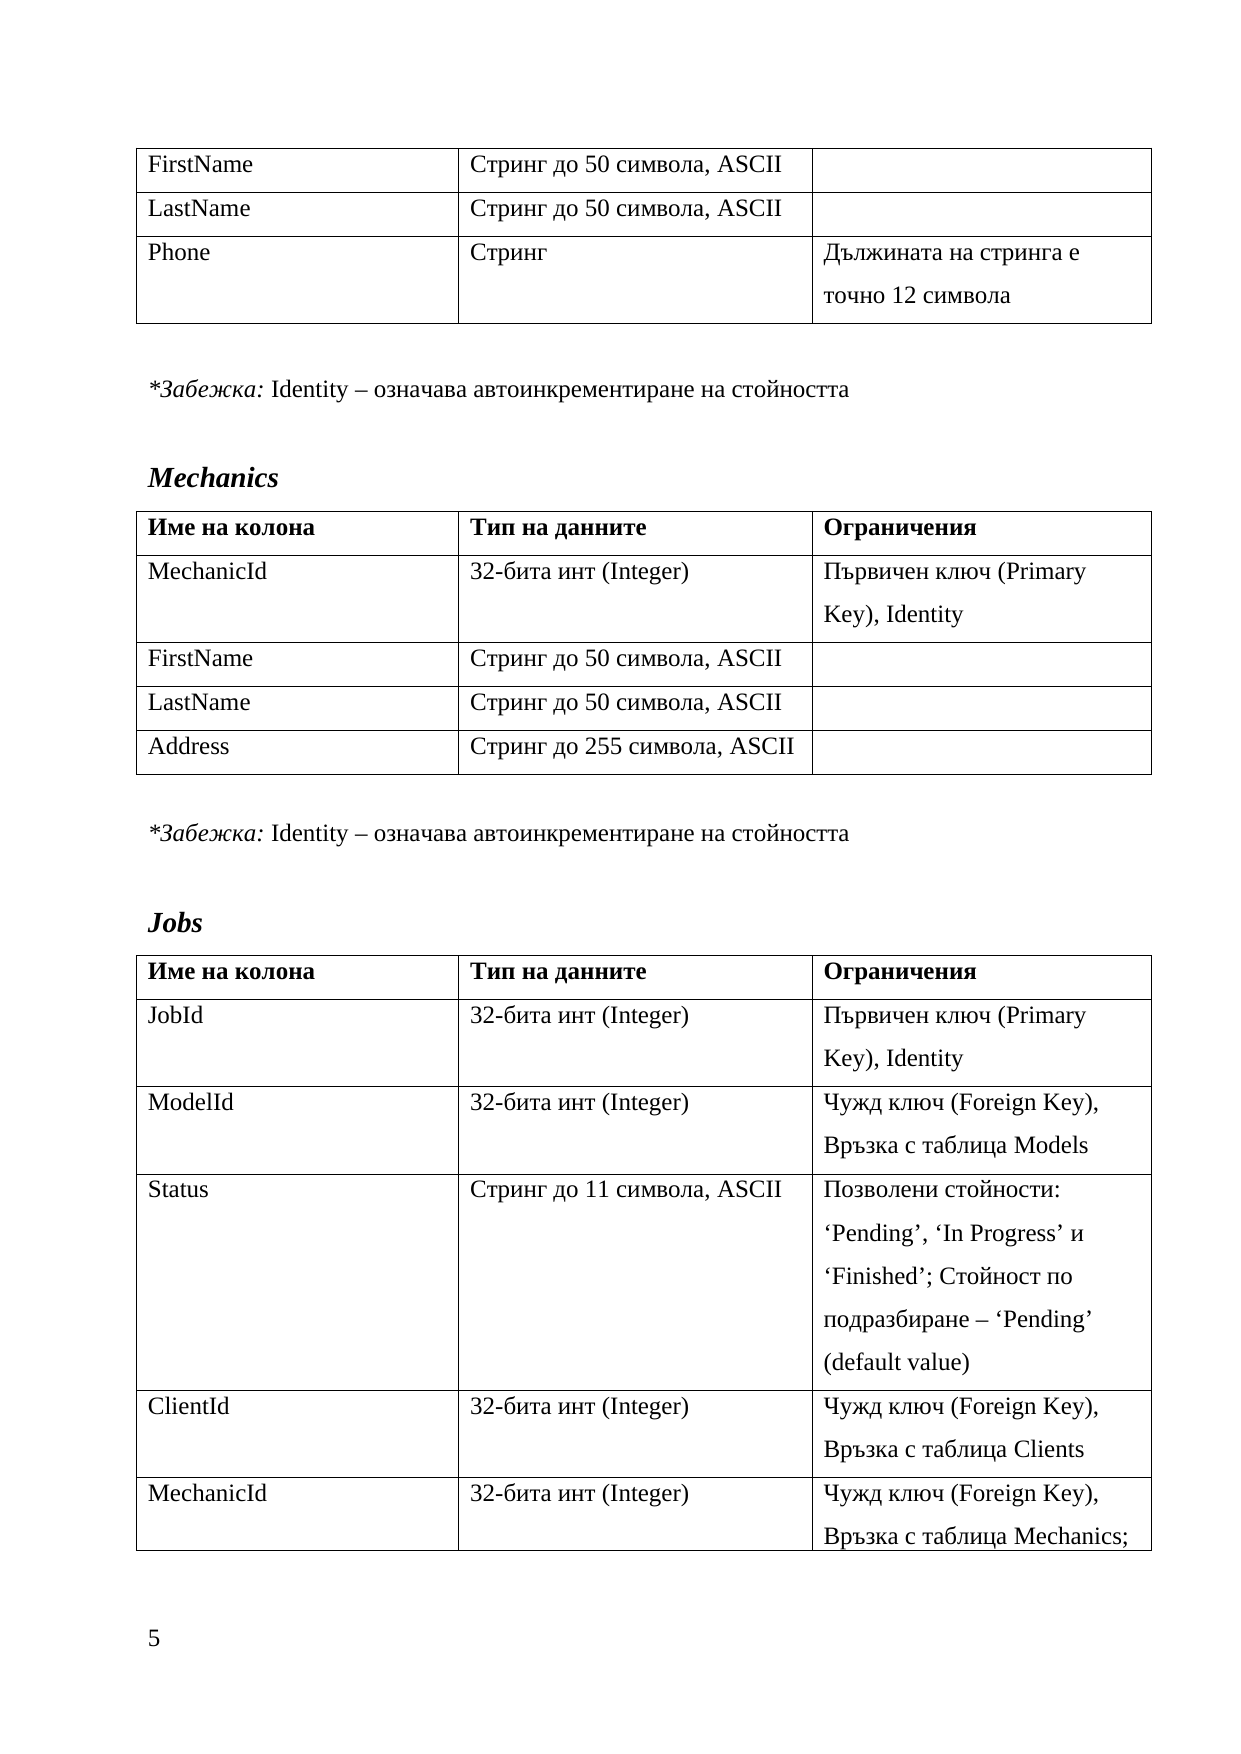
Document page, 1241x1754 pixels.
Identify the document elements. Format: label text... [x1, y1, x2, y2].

table_cell LastName [137, 193, 458, 236]
text Jobs [148, 905, 1093, 938]
table_cell 32-бита инт (Integer) [459, 1000, 812, 1086]
table_cell Позволени стойности: ‘Pending’, ‘In Progress’ и ‘Finished’; Стойност по подразбиране – ‘Pending’ (default value) [813, 1175, 1151, 1390]
table_cell Чужд ключ (Foreign Key), Връзка с таблица Mechanics; Може да бъде NULL [813, 1478, 1151, 1550]
table_cell FirstName [137, 149, 458, 192]
table_cell ModelId [137, 1087, 458, 1173]
table_cell Чужд ключ (Foreign Key), Връзка с таблица Models [813, 1087, 1151, 1173]
table_cell 32-бита инт (Integer) [459, 1391, 812, 1477]
table_cell Стринг до 50 символа, ASCII [459, 643, 812, 686]
table_header Име на колона [137, 956, 458, 999]
table_cell 32-бита инт (Integer) [459, 1087, 812, 1173]
text *Забежка: Identity – означава автоинкрементиране на стойността [148, 374, 1093, 403]
table_cell MechanicId [137, 556, 458, 642]
table_cell 32-бита инт (Integer) [459, 1478, 812, 1550]
table_header Ограничения [813, 956, 1151, 999]
table_cell Стринг до 50 символа, ASCII [459, 687, 812, 730]
table_cell Първичен ключ (Primary Key), Identity [813, 1000, 1151, 1086]
table_header Тип на данните [459, 512, 812, 555]
table_cell 32-бита инт (Integer) [459, 556, 812, 642]
table_cell Стринг до 11 символа, ASCII [459, 1175, 812, 1390]
table_cell Phone [137, 237, 458, 323]
table_header Ограничения [813, 512, 1151, 555]
table_cell [813, 193, 1151, 236]
table_cell Стринг до 50 символа, ASCII [459, 149, 812, 192]
table_cell Стринг до 255 символа, ASCII [459, 731, 812, 774]
table_cell [813, 731, 1151, 774]
table_cell ClientId [137, 1391, 458, 1477]
table_cell [813, 149, 1151, 192]
table_cell Дължината на стринга е точно 12 символа [813, 237, 1151, 323]
table_header Тип на данните [459, 956, 812, 999]
table_cell Status [137, 1175, 458, 1390]
table_cell LastName [137, 687, 458, 730]
table_cell JobId [137, 1000, 458, 1086]
table_cell [813, 643, 1151, 686]
table_cell Address [137, 731, 458, 774]
table_cell Чужд ключ (Foreign Key), Връзка с таблица Clients [813, 1391, 1151, 1477]
text *Забежка: Identity – означава автоинкрементиране на стойността [148, 818, 1093, 847]
table_header Име на колона [137, 512, 458, 555]
table_cell FirstName [137, 643, 458, 686]
table_cell Първичен ключ (Primary Key), Identity [813, 556, 1151, 642]
table_cell Стринг до 50 символа, ASCII [459, 193, 812, 236]
table_cell MechanicId [137, 1478, 458, 1550]
table_cell Стринг [459, 237, 812, 323]
table_cell [813, 687, 1151, 730]
text Mechanics [148, 461, 1093, 494]
